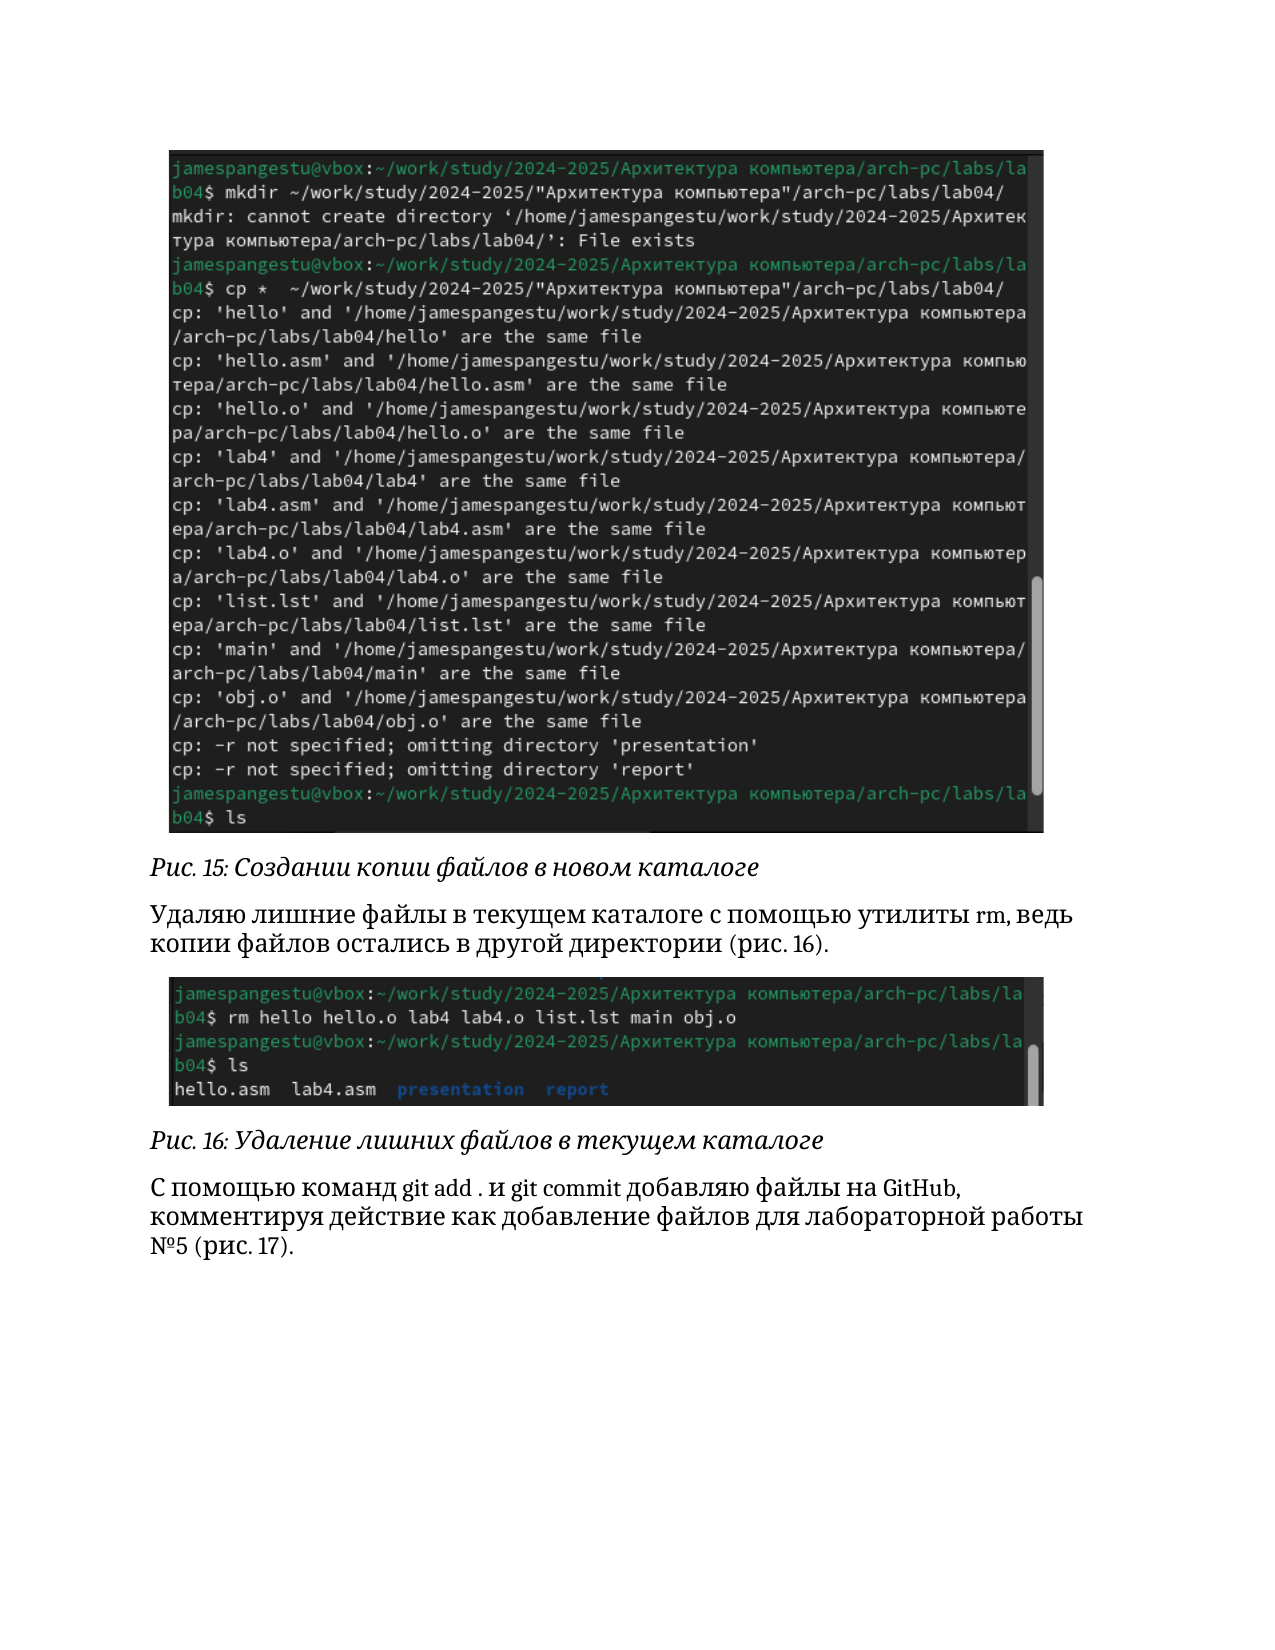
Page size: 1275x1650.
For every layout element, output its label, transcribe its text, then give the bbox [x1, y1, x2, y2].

text Удаляю лишние файлы в текущем каталоге с помощью утилиты rm, ведь копии файлов остались в другой директории (рис. 16). [150, 901, 1125, 959]
text Рис. 16: Удаление лишних файлов в текущем каталоге [150, 1127, 1125, 1156]
picture [168, 150, 1044, 833]
text С помощью команд git add . и git commit добавляю файлы на GitHub, комментируя действие как добавление файлов для лабораторной работы №5 (рис. 17). [150, 1174, 1125, 1261]
picture [168, 977, 1044, 1106]
text Рис. 15: Создании копии файлов в новом каталоге [150, 854, 1125, 882]
